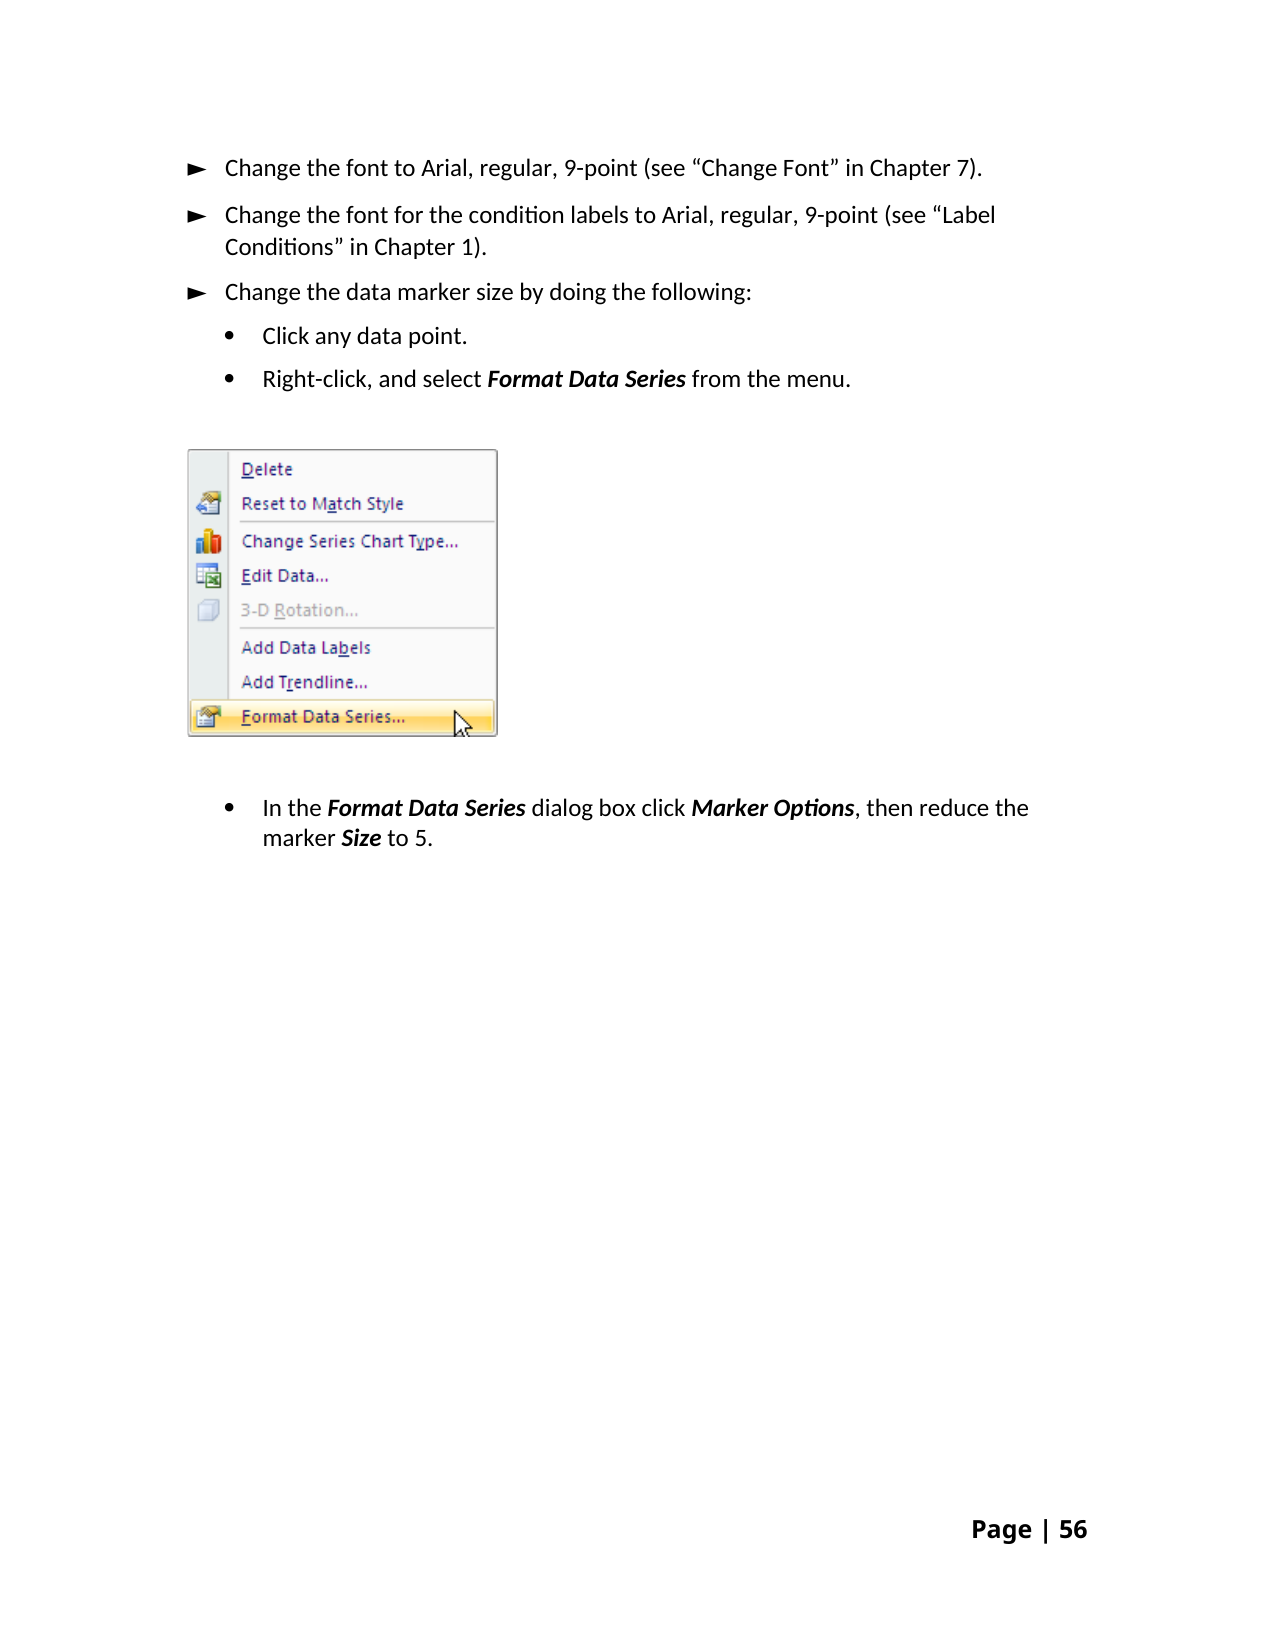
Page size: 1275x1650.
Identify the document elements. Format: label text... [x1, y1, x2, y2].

list Click any data point. [225, 320, 1087, 351]
list Change the font for the condition labels to Arial, regular, 9-point (see “Label Conditions” in Chapter 1). [187, 197, 1087, 261]
list In the Format Data Series dialog box click Marker Options, then reduce the marker Size to 5. [225, 792, 1087, 853]
list Right-click, and select Format Data Series from the menu. [225, 363, 1087, 394]
list Change the font to Arial, regular, 9-point (see “Change Font” in Chapter 7). [187, 150, 1087, 184]
picture [187, 449, 498, 737]
list Change the data marker size by doing the following: [187, 274, 1087, 308]
